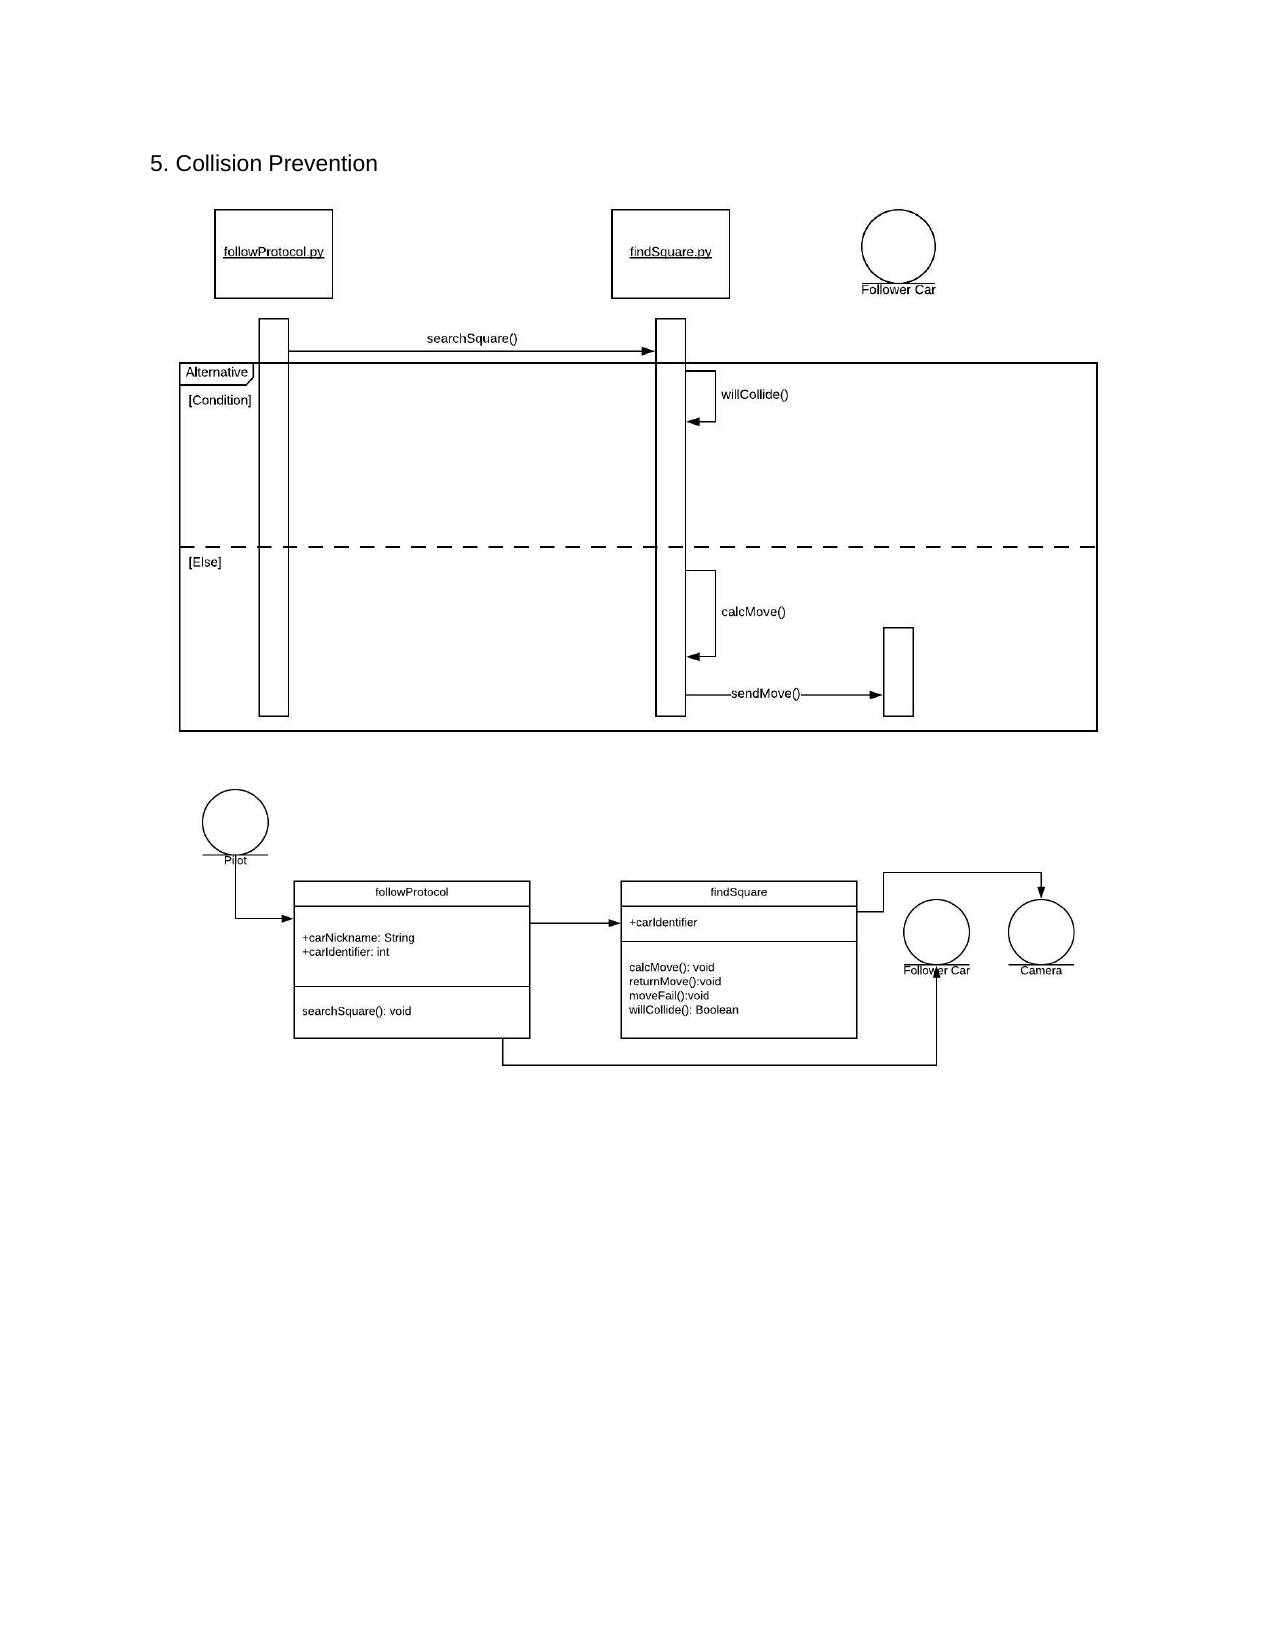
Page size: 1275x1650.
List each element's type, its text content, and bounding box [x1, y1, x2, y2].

picture [150, 763, 1125, 1091]
picture [150, 180, 1125, 760]
text 5. Collision Prevention [150, 150, 1125, 180]
